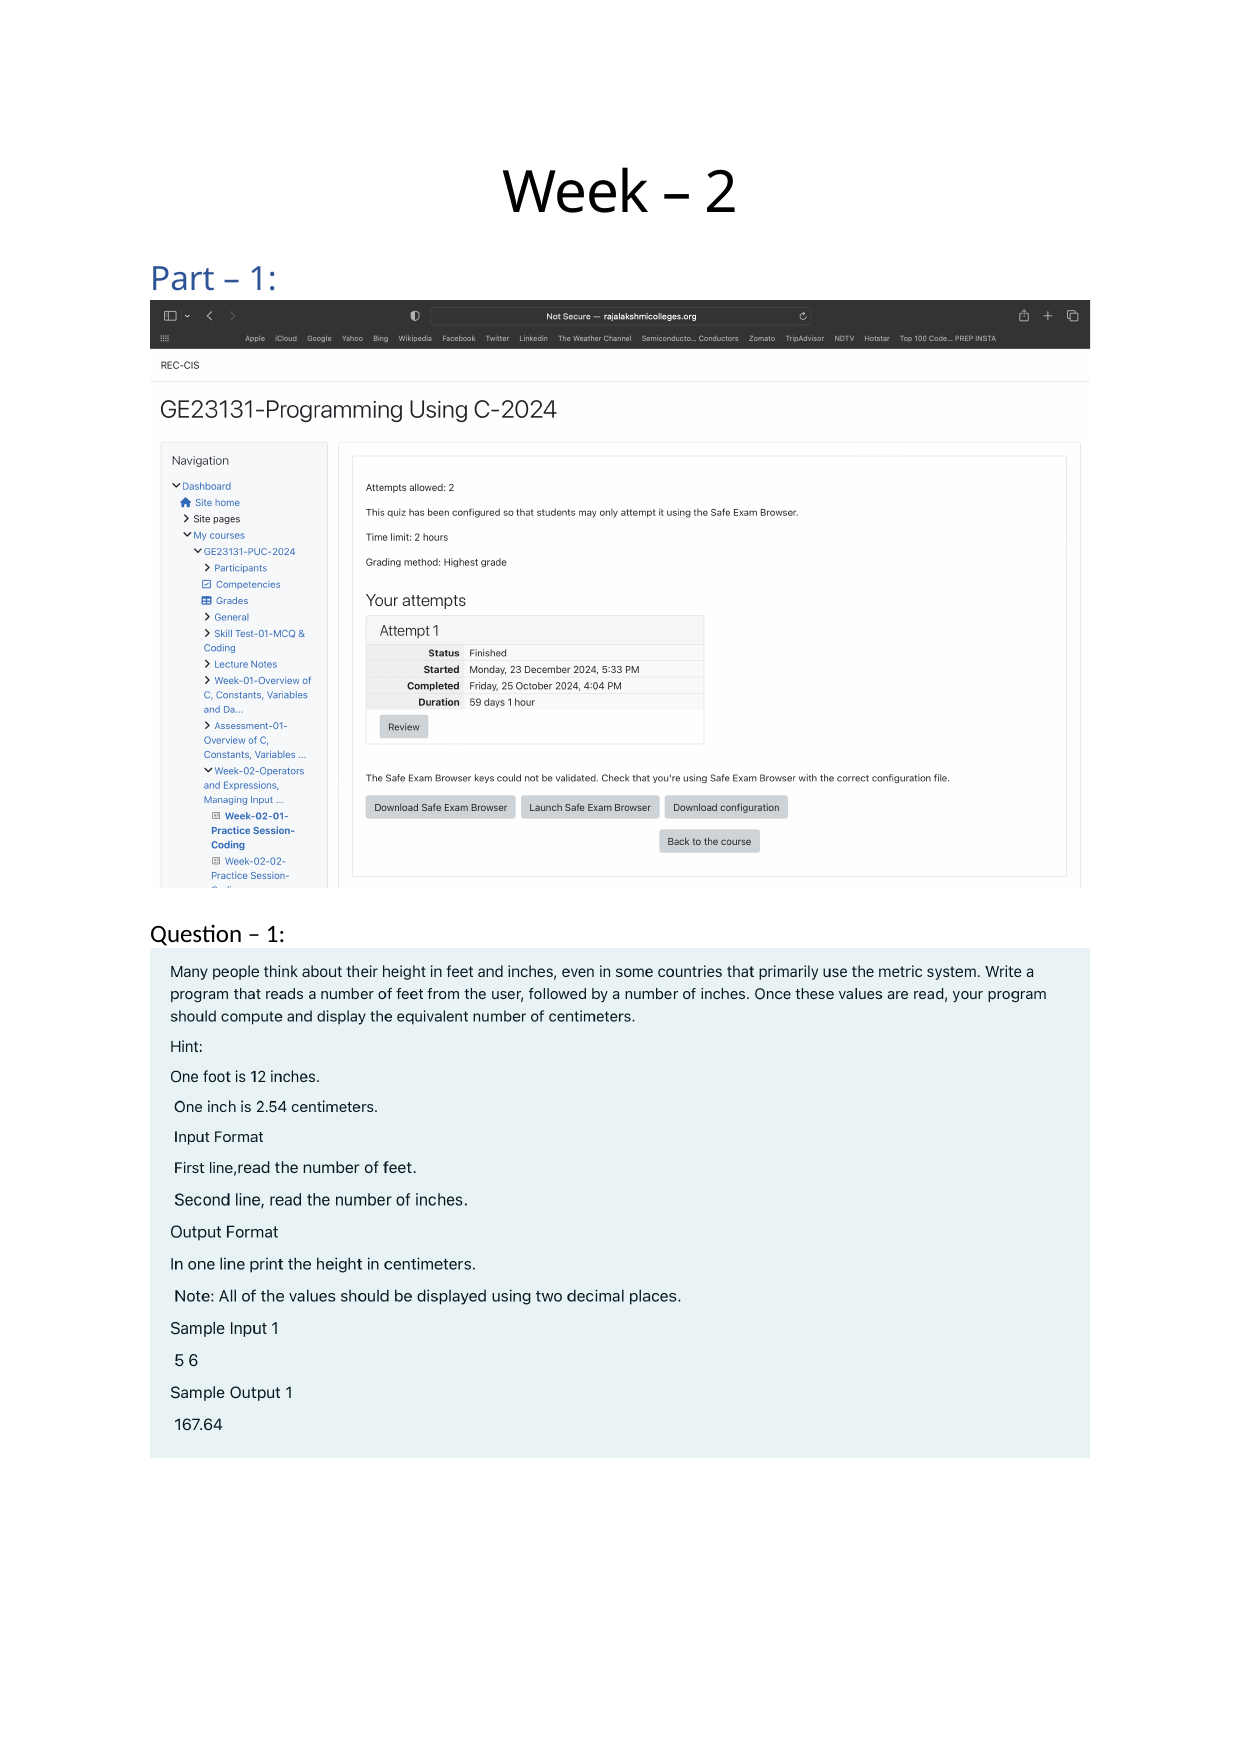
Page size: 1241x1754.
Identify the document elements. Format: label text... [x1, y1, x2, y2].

subtitle Part – 1: [150, 254, 1090, 300]
picture [150, 948, 1091, 1458]
text Question – 1: [150, 918, 1090, 948]
title Week – 2 [150, 150, 1090, 229]
picture [150, 300, 1091, 888]
